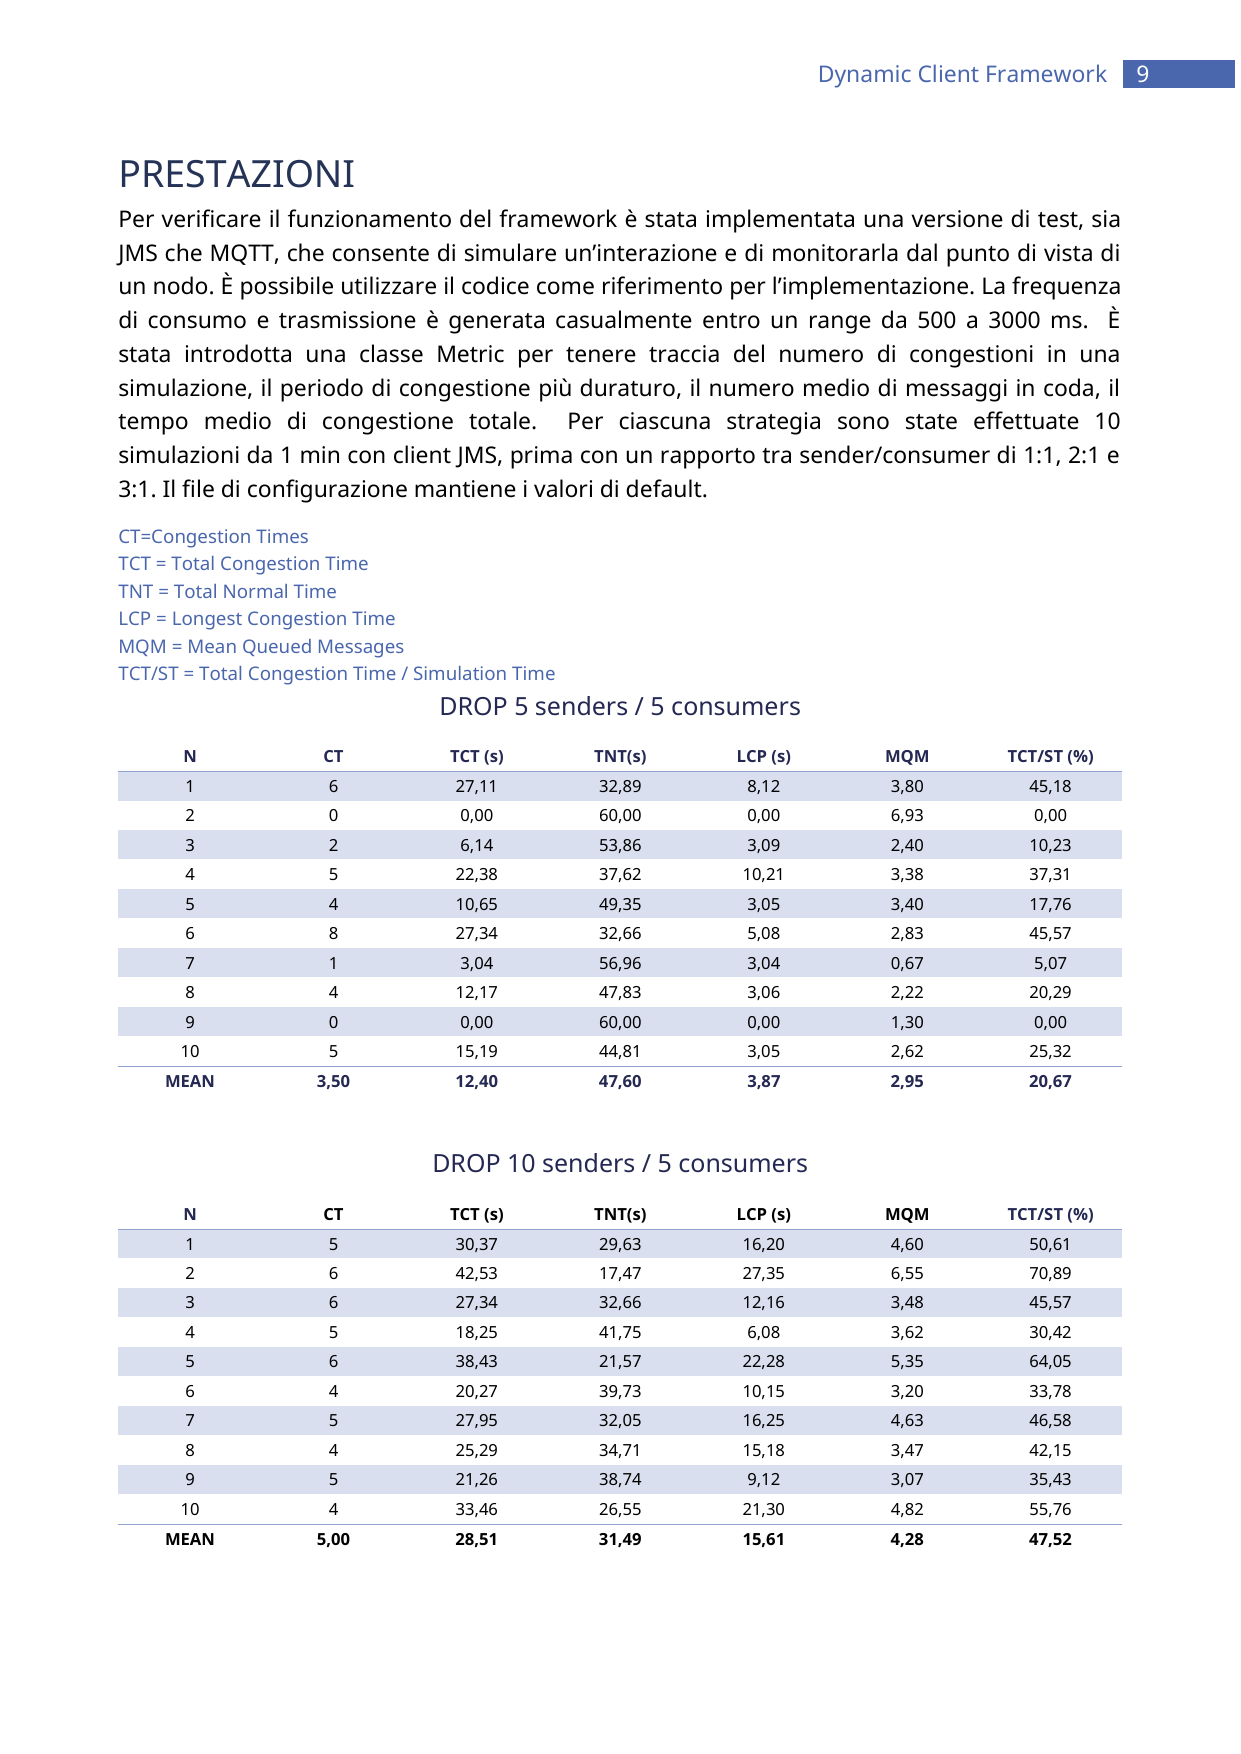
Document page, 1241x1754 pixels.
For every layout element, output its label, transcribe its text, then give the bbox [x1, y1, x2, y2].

table_cell 4 [262, 1376, 405, 1406]
table_cell 1,30 [835, 1007, 979, 1036]
text LCP = Longest Congestion Time [118, 606, 1122, 631]
table_cell 33,78 [979, 1376, 1122, 1406]
table_cell 5 [262, 860, 405, 889]
table_cell 26,55 [548, 1494, 692, 1523]
table_cell 3,04 [692, 948, 835, 977]
table_cell 56,96 [548, 948, 692, 977]
table_cell 30,42 [979, 1317, 1122, 1347]
table_cell 3,87 [692, 1067, 835, 1095]
table_cell 0,00 [692, 1007, 835, 1036]
table_cell 42,15 [979, 1435, 1122, 1464]
table_cell 3,05 [692, 1036, 835, 1066]
table_cell 37,62 [548, 860, 692, 889]
table_cell 10,65 [405, 889, 548, 918]
table_header TCT (s) [405, 1199, 548, 1229]
table_header TCT (s) [405, 742, 548, 771]
table_cell 10,21 [692, 860, 835, 889]
table_cell 3,05 [692, 889, 835, 918]
table_cell 6 [118, 919, 262, 948]
table_cell 3,09 [692, 830, 835, 859]
table_cell 5 [262, 1230, 405, 1258]
table_cell 28,51 [405, 1525, 548, 1553]
table_cell 4,82 [835, 1494, 979, 1523]
table_cell 8 [118, 1435, 262, 1464]
table_cell 27,95 [405, 1406, 548, 1435]
text Per verificare il funzionamento del framework è stata implementata una versione di test, sia JMS che MQTT, che consente di simulare un’interazione e di monitorarla dal punto di vista di un nodo. È possibile utilizzare il codice come riferimento per l’implementazione. La frequenza di consumo e trasmissione è generata casualmente entro un range da 500 a 3000 ms. È stata introdotta una classe Metric per tenere traccia del numero di congestioni in una simulazione, il periodo di congestione più duraturo, il numero medio di messaggi in coda, il tempo medio di congestione totale. Per ciascuna strategia sono state effettuate 10 simulazioni da 1 min con client JMS, prima con un rapporto tra sender/consumer di 1:1, 2:1 e 3:1. Il file di configurazione mantiene i valori di default. [118, 203, 1122, 504]
table_cell 3,50 [262, 1067, 405, 1095]
table_cell 31,49 [548, 1525, 692, 1553]
table_cell 1 [118, 1230, 262, 1258]
table_cell 6,08 [692, 1317, 835, 1347]
table_cell 70,89 [979, 1258, 1122, 1288]
table_cell 4 [118, 860, 262, 889]
table_cell 3 [118, 830, 262, 859]
table_cell 4 [118, 1317, 262, 1347]
table_cell 16,25 [692, 1406, 835, 1435]
table_cell 6,93 [835, 801, 979, 830]
table_cell 12,40 [405, 1067, 548, 1095]
table_cell 4 [262, 1435, 405, 1464]
table_cell 5 [262, 1406, 405, 1435]
table_cell 4 [262, 889, 405, 918]
table_cell 45,57 [979, 1288, 1122, 1317]
table_cell 37,31 [979, 860, 1122, 889]
table_cell 38,43 [405, 1347, 548, 1376]
table_cell 7 [118, 948, 262, 977]
table_cell 4,63 [835, 1406, 979, 1435]
table_cell 3,38 [835, 860, 979, 889]
table_cell 5 [262, 1317, 405, 1347]
table_cell 4,28 [835, 1525, 979, 1553]
table_header TNT(s) [548, 742, 692, 771]
table_cell 3,07 [835, 1465, 979, 1494]
table_cell 0,00 [405, 1007, 548, 1036]
table_cell 16,20 [692, 1230, 835, 1258]
table_cell 46,58 [979, 1406, 1122, 1435]
table_cell 9 [118, 1007, 262, 1036]
table_cell 0,67 [835, 948, 979, 977]
table_cell 3,62 [835, 1317, 979, 1347]
table_cell 6 [262, 1288, 405, 1317]
table_header MQM [835, 742, 979, 771]
table_cell 2,95 [835, 1067, 979, 1095]
table_cell 64,05 [979, 1347, 1122, 1376]
table_cell 20,29 [979, 978, 1122, 1007]
table_cell 0 [262, 1007, 405, 1036]
subtitle PRESTAZIONI [118, 148, 1122, 199]
table_cell 17,76 [979, 889, 1122, 918]
table_header TCT/ST (%) [979, 742, 1122, 771]
table_cell 3,20 [835, 1376, 979, 1406]
table_cell 9 [118, 1465, 262, 1494]
table_cell 5 [118, 1347, 262, 1376]
table_cell 6 [262, 1347, 405, 1376]
table_cell 2,22 [835, 978, 979, 1007]
table_cell 42,53 [405, 1258, 548, 1288]
table_cell 0,00 [979, 801, 1122, 830]
table_cell 6 [118, 1376, 262, 1406]
table_cell 20,67 [979, 1067, 1122, 1095]
table_header TNT(s) [548, 1199, 692, 1229]
table_cell 27,34 [405, 919, 548, 948]
table_cell 12,16 [692, 1288, 835, 1317]
table_cell 38,74 [548, 1465, 692, 1494]
table_cell 35,43 [979, 1465, 1122, 1494]
text TCT = Total Congestion Time [118, 551, 1122, 576]
table_cell MEAN [118, 1525, 262, 1553]
table_cell 2,62 [835, 1036, 979, 1066]
table_cell 6,14 [405, 830, 548, 859]
table_cell 1 [262, 948, 405, 977]
table_header MQM [835, 1199, 979, 1229]
table_cell 22,38 [405, 860, 548, 889]
table_cell 2,83 [835, 919, 979, 948]
table_cell 10 [118, 1494, 262, 1523]
table_cell 33,46 [405, 1494, 548, 1523]
table_cell 50,61 [979, 1230, 1122, 1258]
table_cell 60,00 [548, 801, 692, 830]
table_cell 32,89 [548, 772, 692, 801]
table_cell 5,35 [835, 1347, 979, 1376]
table_cell 1 [118, 772, 262, 801]
table_cell 0 [262, 801, 405, 830]
table_cell 32,66 [548, 1288, 692, 1317]
text TCT/ST = Total Congestion Time / Simulation Time [118, 661, 1122, 686]
table_cell 60,00 [548, 1007, 692, 1036]
table_cell 15,19 [405, 1036, 548, 1066]
table_cell 3 [118, 1288, 262, 1317]
table_cell 3,40 [835, 889, 979, 918]
table_cell 18,25 [405, 1317, 548, 1347]
table_cell 3,04 [405, 948, 548, 977]
table_cell 5,08 [692, 919, 835, 948]
table_header TCT/ST (%) [979, 1199, 1122, 1229]
table_cell 32,05 [548, 1406, 692, 1435]
table_cell 2 [262, 830, 405, 859]
table_cell 45,18 [979, 772, 1122, 801]
table_cell 47,52 [979, 1525, 1122, 1553]
table_cell 2,40 [835, 830, 979, 859]
text TNT = Total Normal Time [118, 578, 1122, 604]
table_cell 4 [262, 978, 405, 1007]
table_cell 5 [262, 1465, 405, 1494]
table_cell 2 [118, 801, 262, 830]
table_cell 0,00 [979, 1007, 1122, 1036]
table_cell MEAN [118, 1067, 262, 1095]
table_cell 55,76 [979, 1494, 1122, 1523]
table_cell 4,60 [835, 1230, 979, 1258]
table_header LCP (s) [692, 742, 835, 771]
table_cell 15,61 [692, 1525, 835, 1553]
text DROP 10 senders / 5 consumers [118, 1146, 1122, 1180]
table_cell 5 [262, 1036, 405, 1066]
table_cell 22,28 [692, 1347, 835, 1376]
table_cell 39,73 [548, 1376, 692, 1406]
table_cell 32,66 [548, 919, 692, 948]
table_cell 41,75 [548, 1317, 692, 1347]
table_cell 30,37 [405, 1230, 548, 1258]
table_cell 3,47 [835, 1435, 979, 1464]
table_cell 5,00 [262, 1525, 405, 1553]
table_cell 8,12 [692, 772, 835, 801]
table_cell 3,06 [692, 978, 835, 1007]
table_cell 0,00 [405, 801, 548, 830]
table_cell 3,48 [835, 1288, 979, 1317]
table_header N [118, 1199, 262, 1229]
table_cell 10 [118, 1036, 262, 1066]
table_cell 5 [118, 889, 262, 918]
table_cell 10,23 [979, 830, 1122, 859]
table_cell 20,27 [405, 1376, 548, 1406]
table_cell 21,57 [548, 1347, 692, 1376]
table_header CT [262, 742, 405, 771]
table_cell 25,29 [405, 1435, 548, 1464]
table_cell 21,26 [405, 1465, 548, 1494]
table_cell 49,35 [548, 889, 692, 918]
table_cell 27,34 [405, 1288, 548, 1317]
table_cell 6 [262, 1258, 405, 1288]
table_cell 0,00 [692, 801, 835, 830]
table_cell 3,80 [835, 772, 979, 801]
table_cell 12,17 [405, 978, 548, 1007]
table_cell 17,47 [548, 1258, 692, 1288]
text CT=Congestion Times [118, 523, 1122, 549]
table_cell 2 [118, 1258, 262, 1288]
table_cell 6,55 [835, 1258, 979, 1288]
table_cell 15,18 [692, 1435, 835, 1464]
table_cell 44,81 [548, 1036, 692, 1066]
text MQM = Mean Queued Messages [118, 633, 1122, 659]
table_cell 6 [262, 772, 405, 801]
table_header N [118, 742, 262, 771]
table_cell 9,12 [692, 1465, 835, 1494]
table_header LCP (s) [692, 1199, 835, 1229]
table_cell 47,60 [548, 1067, 692, 1095]
table_cell 5,07 [979, 948, 1122, 977]
table_cell 7 [118, 1406, 262, 1435]
text DROP 5 senders / 5 consumers [118, 688, 1122, 722]
table_cell 47,83 [548, 978, 692, 1007]
table_cell 10,15 [692, 1376, 835, 1406]
table_cell 53,86 [548, 830, 692, 859]
table_cell 8 [118, 978, 262, 1007]
table_cell 34,71 [548, 1435, 692, 1464]
table_cell 21,30 [692, 1494, 835, 1523]
table_cell 27,35 [692, 1258, 835, 1288]
table_header CT [262, 1199, 405, 1229]
table_cell 27,11 [405, 772, 548, 801]
table_cell 45,57 [979, 919, 1122, 948]
table_cell 8 [262, 919, 405, 948]
table_cell 4 [262, 1494, 405, 1523]
table_cell 29,63 [548, 1230, 692, 1258]
table_cell 25,32 [979, 1036, 1122, 1066]
